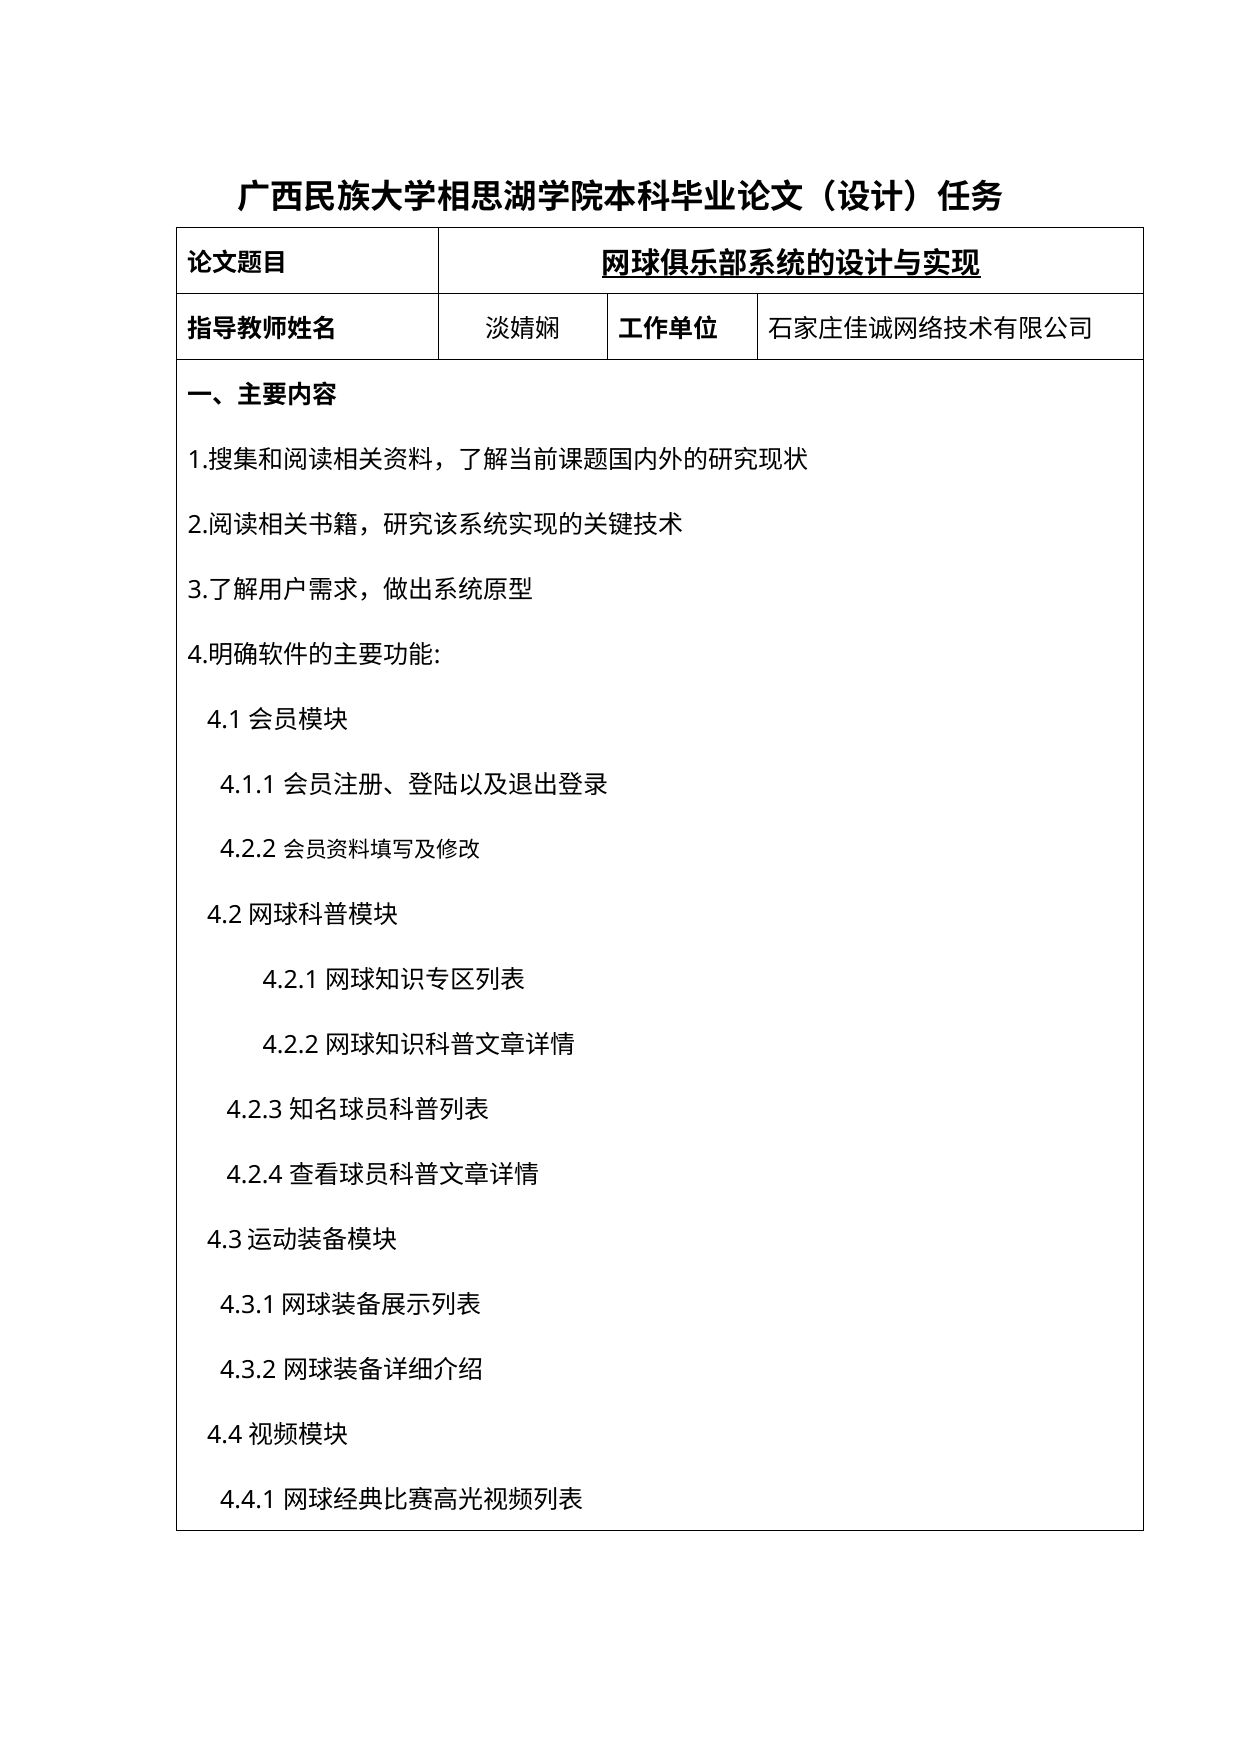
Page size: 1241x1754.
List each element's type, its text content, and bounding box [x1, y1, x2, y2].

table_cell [177, 360, 1143, 1530]
text 广西民族大学相思湖学院本科毕业论文（设计）任务 [187, 162, 1053, 227]
table_header 网球俱乐部系统的设计与实现 [439, 228, 1143, 293]
table_cell 淡婧娴 [439, 294, 607, 359]
table_cell 石家庄佳诚网络技术有限公司 [758, 294, 1143, 359]
table_header 论文题目 [177, 228, 438, 293]
table_cell 工作单位 [608, 294, 757, 359]
table_cell 指导教师姓名 [177, 294, 438, 359]
